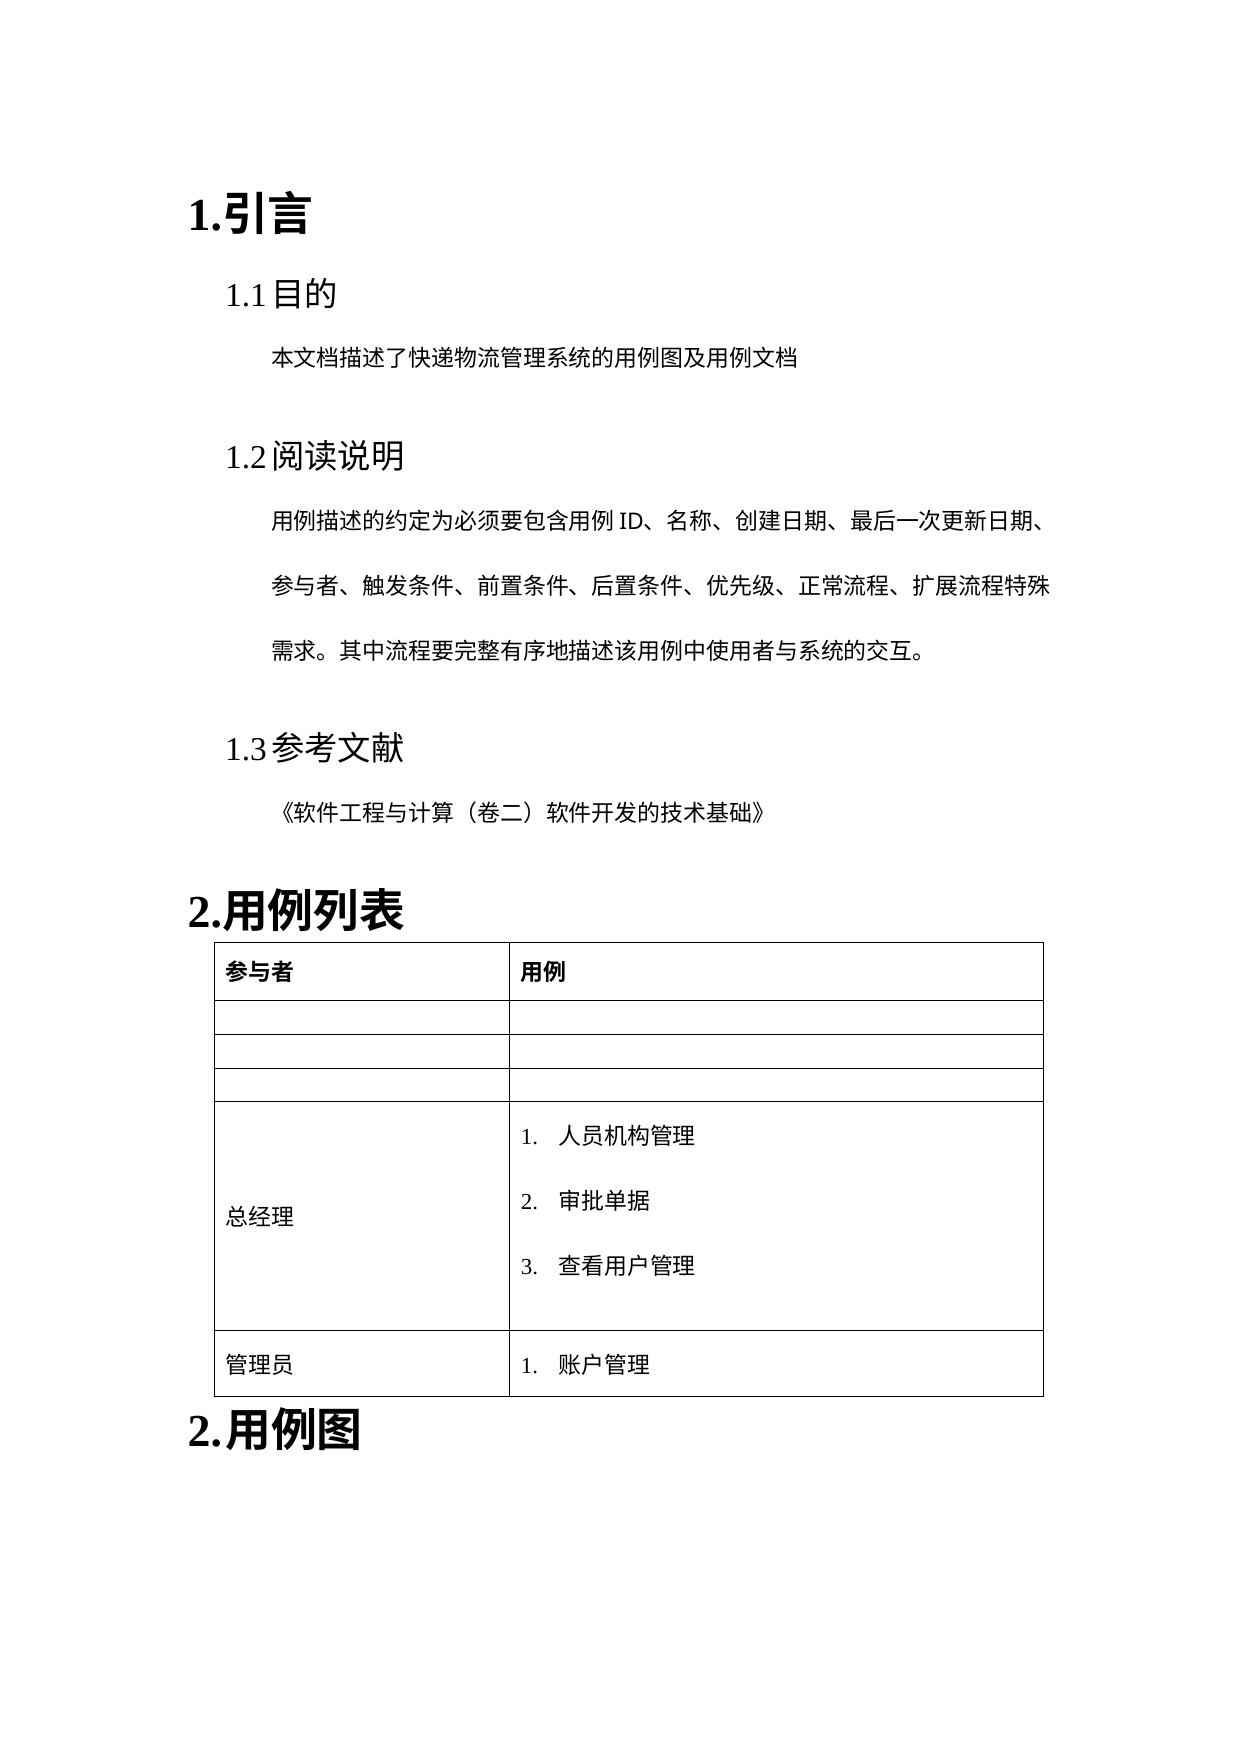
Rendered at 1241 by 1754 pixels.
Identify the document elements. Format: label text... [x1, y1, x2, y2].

table_cell 人员机构管理 审批单据 查看用户管理 [510, 1102, 1043, 1329]
table_cell 管理员 [215, 1331, 509, 1396]
table_header 用例 [510, 943, 1043, 1000]
list 用例列表 [187, 877, 1053, 942]
table_header 参与者 [215, 943, 509, 1000]
list 阅读说明 [225, 422, 1053, 487]
text 用例描述的约定为必须要包含用例ID、名称、创建日期、最后一次更新日期、参与者、触发条件、前置条件、后置条件、优先级、正常流程、扩展流程特殊需求。其中流程要完整有序地描述该用例中使用者与系统的交互。 [271, 487, 1053, 682]
table_cell 总经理 [215, 1102, 509, 1329]
table_cell [215, 1069, 509, 1101]
list 用例图 [187, 1397, 1053, 1462]
table_cell [215, 1035, 509, 1067]
list 参考文献 [225, 714, 1053, 779]
table_cell [510, 1069, 1043, 1101]
text 本文档描述了快递物流管理系统的用例图及用例文档 [271, 324, 1053, 389]
table_cell 账户管理 [510, 1331, 1043, 1396]
table_cell [215, 1001, 509, 1034]
list 目的 [225, 259, 1053, 324]
text 《软件工程与计算（卷二）软件开发的技术基础》 [271, 779, 1053, 844]
text 1.引言 [187, 162, 1053, 259]
table_cell [510, 1035, 1043, 1067]
table_cell [510, 1001, 1043, 1034]
